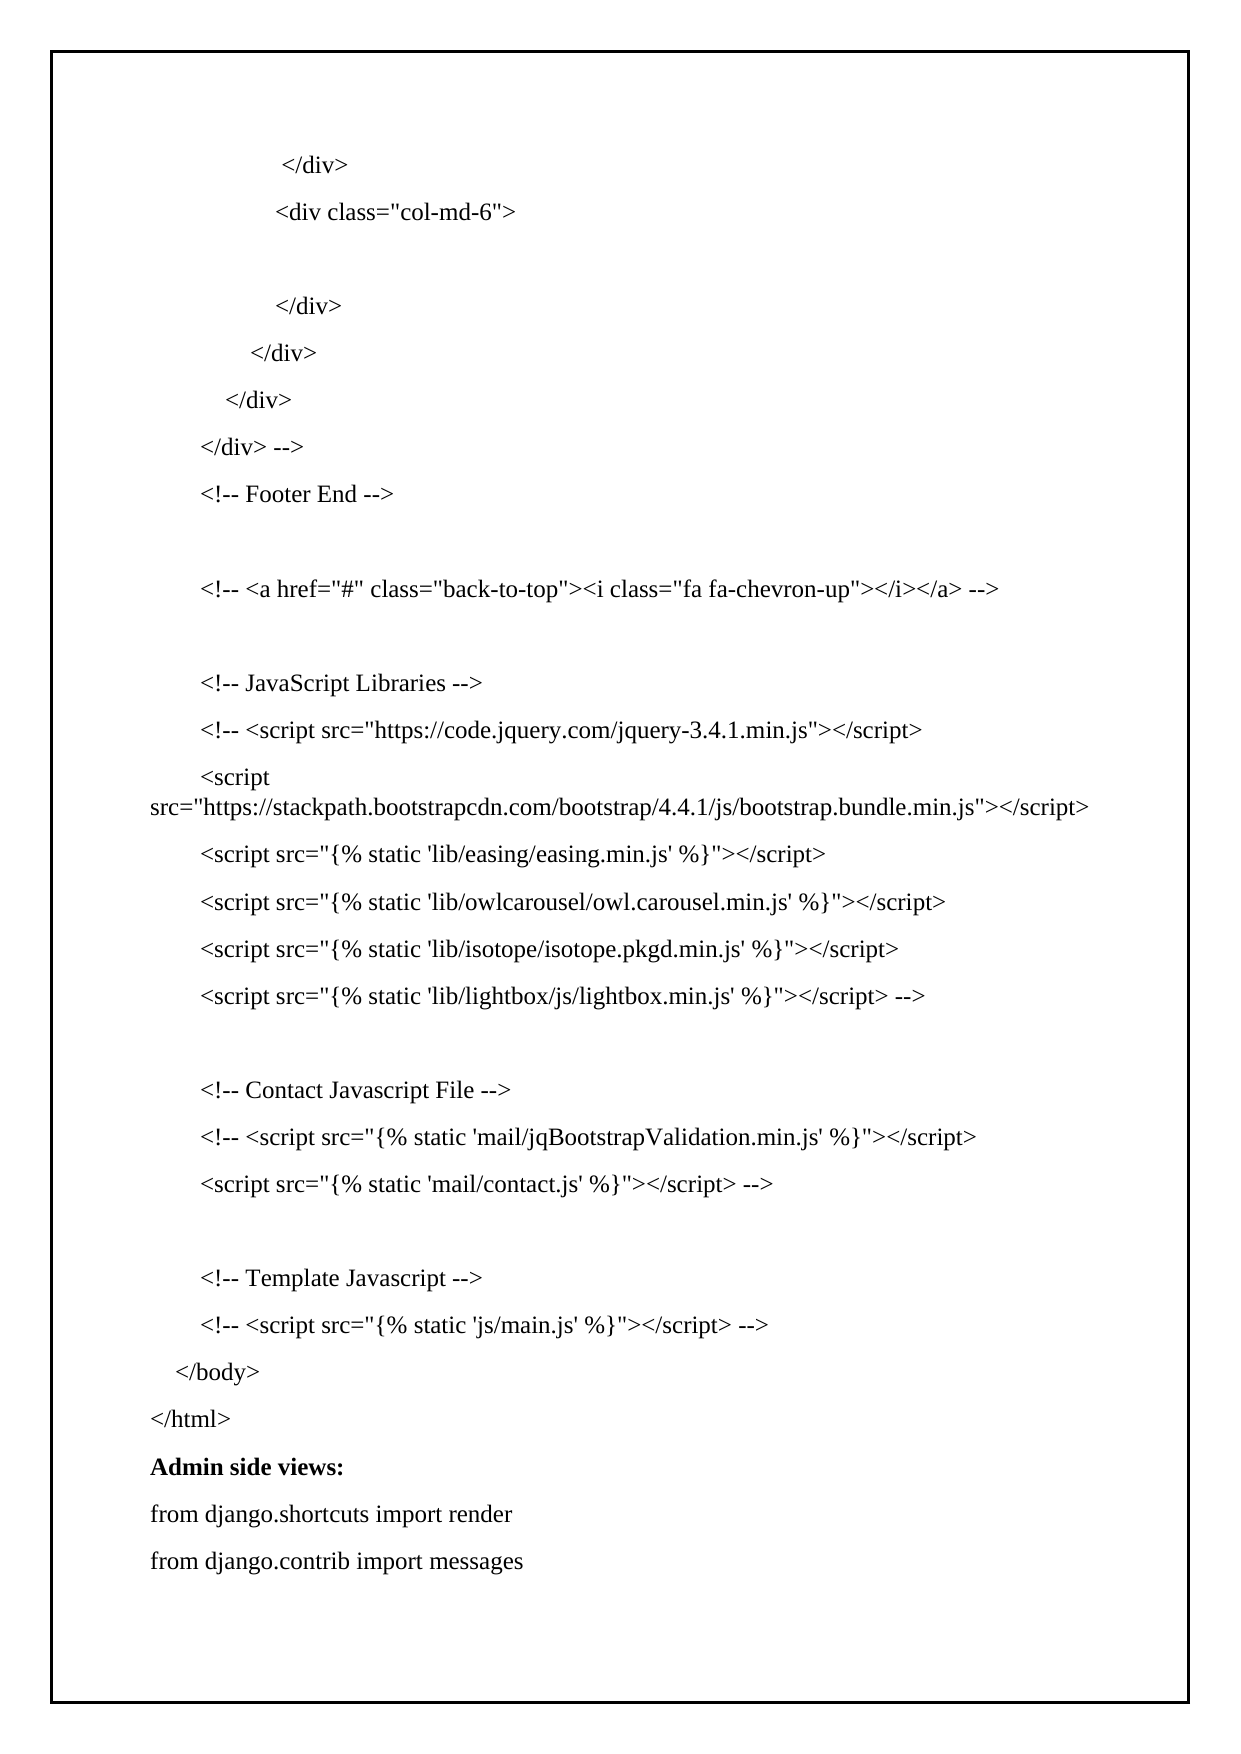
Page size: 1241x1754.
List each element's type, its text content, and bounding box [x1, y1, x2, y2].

text <script src="{% static 'lib/isotope/isotope.pkgd.min.js' %}"></script> [150, 934, 1090, 962]
text from django.shortcuts import render [150, 1499, 1090, 1527]
text <!-- <a href="#" class="back-to-top"><i class="fa fa-chevron-up"></i></a> --> [150, 574, 1090, 602]
text <div class="col-md-6"> [150, 197, 1090, 226]
text <script src="{% static 'lib/lightbox/js/lightbox.min.js' %}"></script> --> [150, 981, 1090, 1009]
text </div> [150, 291, 1090, 320]
text <!-- <script src="https://code.jquery.com/jquery-3.4.1.min.js"></script> [150, 715, 1090, 744]
text <script src="{% static 'mail/contact.js' %}"></script> --> [150, 1169, 1090, 1198]
text <!-- <script src="{% static 'js/main.js' %}"></script> --> [150, 1310, 1090, 1339]
text </html> [150, 1404, 1090, 1433]
text Admin side views: [150, 1452, 1090, 1480]
text </div> [150, 150, 1090, 179]
text </div> [150, 385, 1090, 414]
text <script src="{% static 'lib/easing/easing.min.js' %}"></script> [150, 839, 1090, 868]
text </div> --> [150, 432, 1090, 461]
text </div> [150, 338, 1090, 367]
text <script src="{% static 'lib/owlcarousel/owl.carousel.min.js' %}"></script> [150, 887, 1090, 915]
text <!-- Footer End --> [150, 479, 1090, 508]
text <!-- Template Javascript --> [150, 1263, 1090, 1292]
text <!-- <script src="{% static 'mail/jqBootstrapValidation.min.js' %}"></script> [150, 1122, 1090, 1151]
text from django.contrib import messages [150, 1546, 1090, 1574]
text <!-- JavaScript Libraries --> [150, 668, 1090, 697]
text </body> [150, 1357, 1090, 1386]
text <script src="https://stackpath.bootstrapcdn.com/bootstrap/4.4.1/js/bootstrap.bundle.min.js"></script> [150, 762, 1090, 821]
text <!-- Contact Javascript File --> [150, 1075, 1090, 1104]
